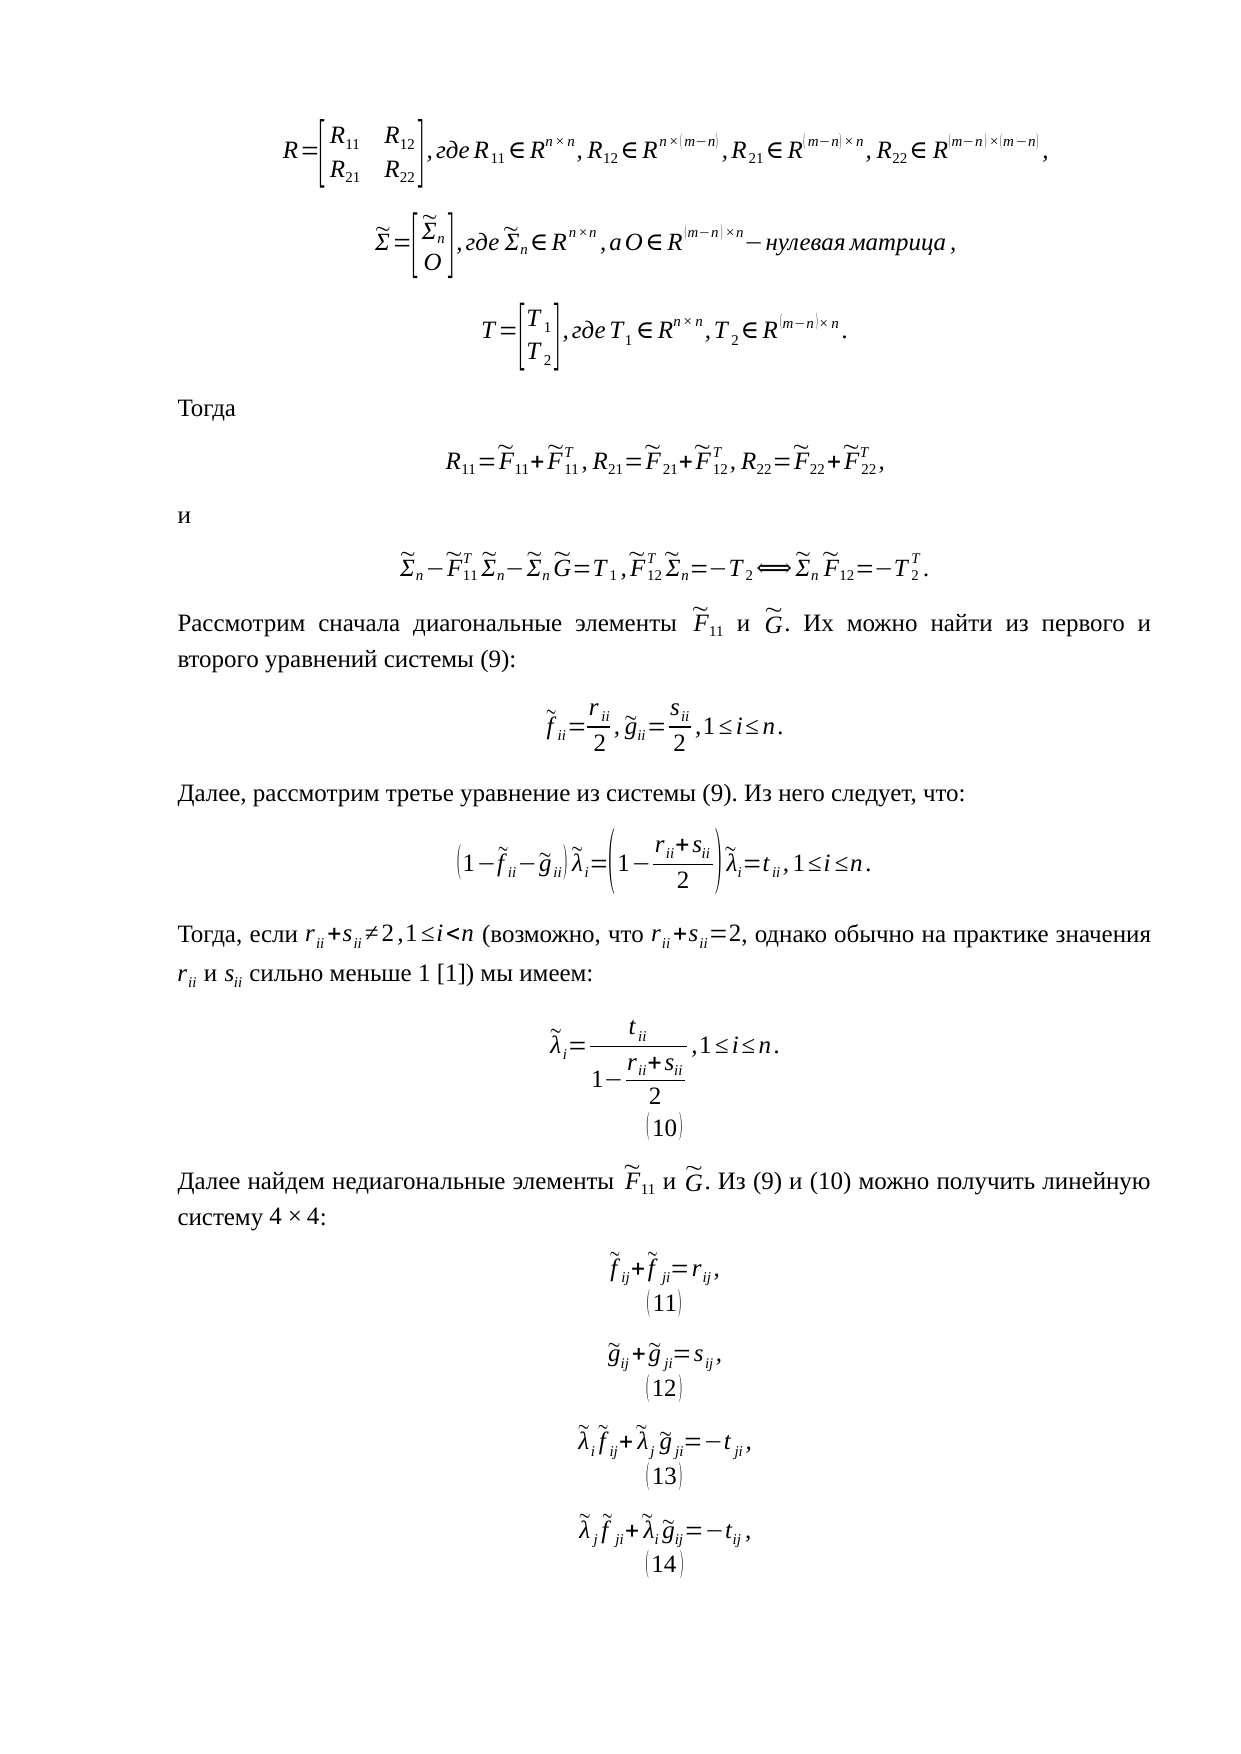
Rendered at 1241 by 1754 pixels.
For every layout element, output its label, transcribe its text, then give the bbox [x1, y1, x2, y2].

text Далее найдем недиагональные элементы и . Из (9) и (10) можно получить линейную систему : [177, 1164, 1152, 1231]
text Далее, рассмотрим третье уравнение из системы (9). Из него следует, что: [177, 778, 1152, 807]
text Тогда, если (возможно, что , однако обычно на практике значения и сильно меньше 1 [1]) мы имеем: [177, 919, 1152, 992]
text Тогда [177, 393, 1152, 422]
text Рассмотрим сначала диагональные элементы и . Их можно найти из первого и второго уравнений системы (9): [177, 606, 1152, 673]
text и [177, 500, 1152, 528]
